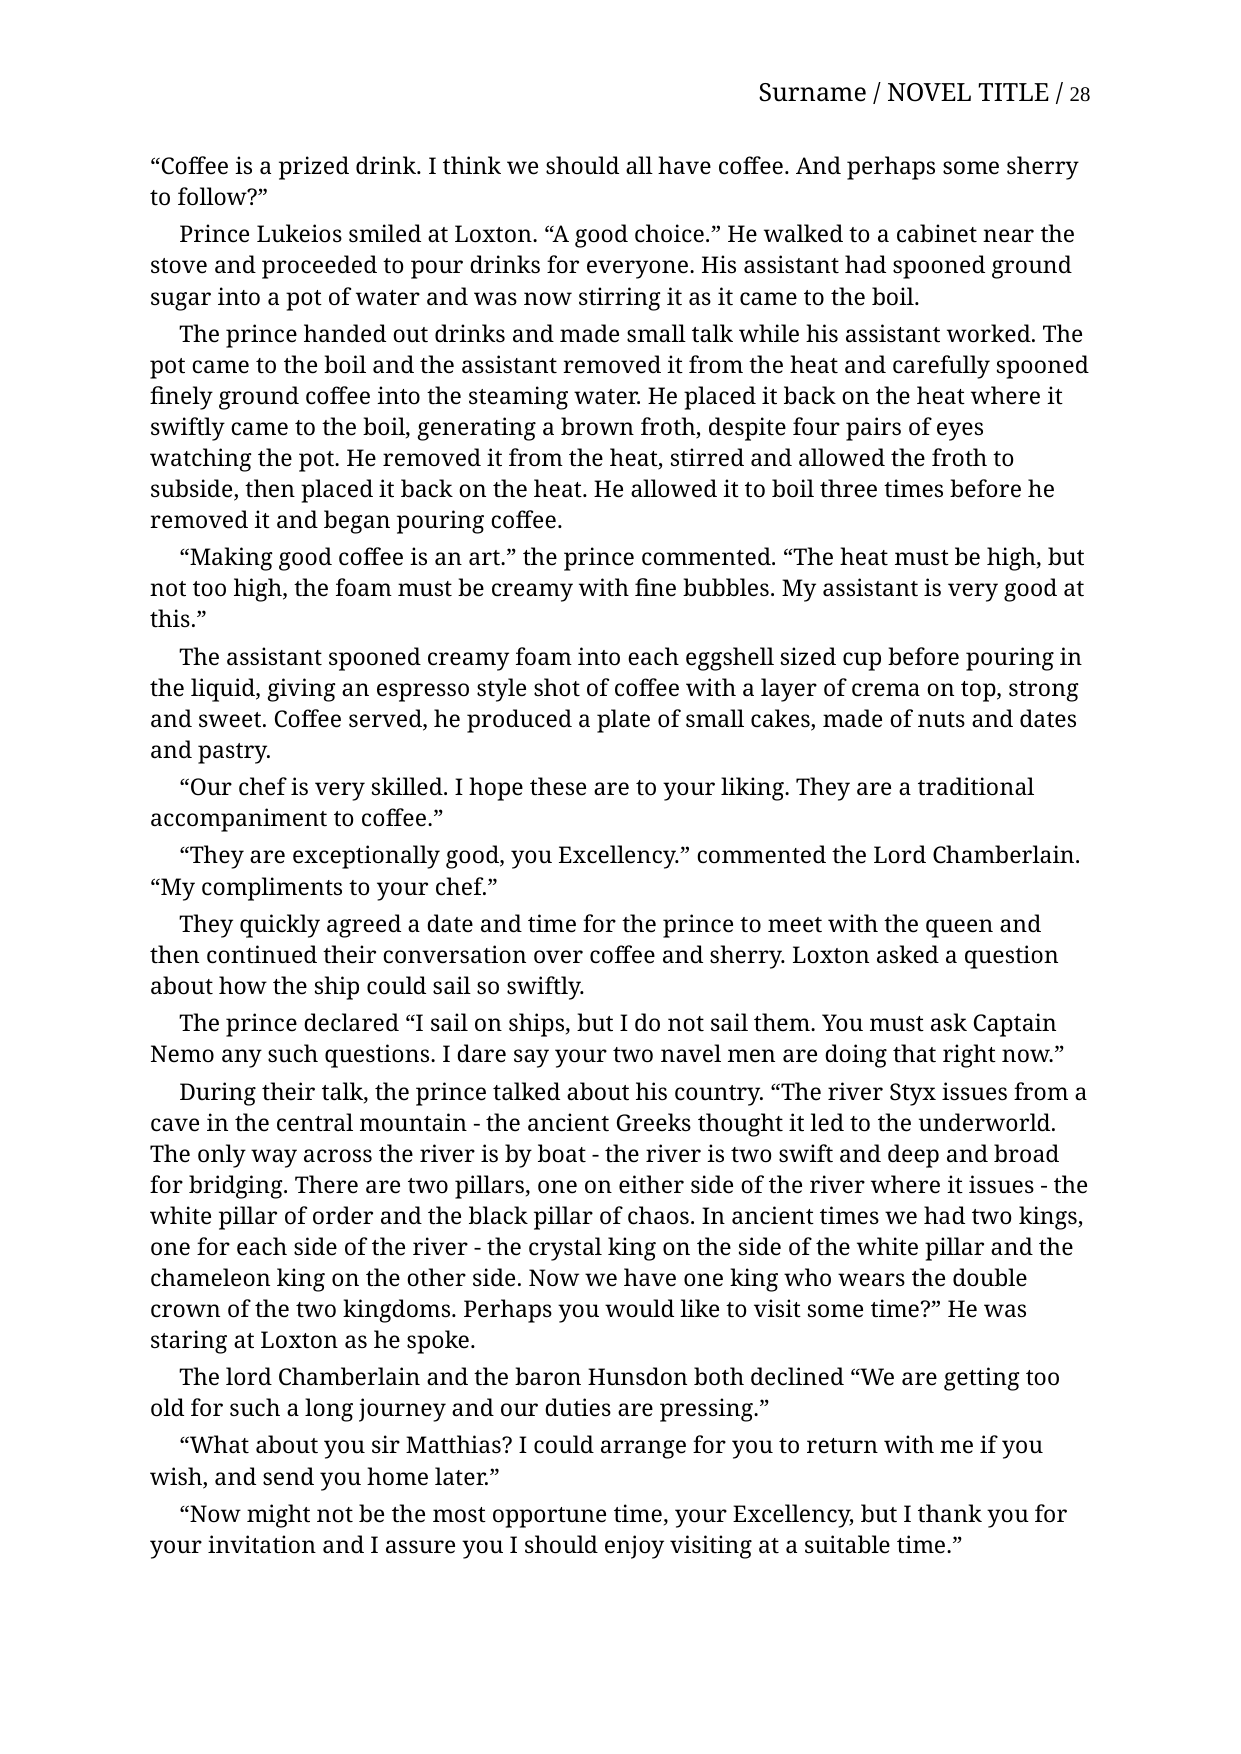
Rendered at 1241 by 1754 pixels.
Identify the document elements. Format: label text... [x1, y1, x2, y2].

text “They are exceptionally good, you Excellency.” commented the Lord Chamberlain. “My compliments to your chef.” [144, 839, 1096, 908]
text “Making good coffee is an art.” the prince commented. “The heat must be high, but not too high, the foam must be creamy with fine bubbles. My assistant is very good at this.” [144, 541, 1096, 641]
text The prince handed out drinks and made small talk while his assistant worked. The pot came to the boil and the assistant removed it from the heat and carefully spooned finely ground coffee into the steaming water. He placed it back on the heat where it swiftly came to the boil, generating a brown froth, despite four pairs of eyes watching the pot. He removed it from the heat, stirred and allowed the froth to subside, then placed it back on the heat. He allowed it to boil three times before he removed it and began pouring coffee. [144, 318, 1096, 541]
text The lord Chamberlain and the baron Hunsdon both declined “We are getting too old for such a long journey and our duties are pressing.” [144, 1361, 1096, 1429]
text The prince declared “I sail on ships, but I do not sail them. You must ask Captain Nemo any such questions. I dare say your two navel men are doing that right now.” [144, 1007, 1096, 1075]
text “What about you sir Matthias? I could arrange for you to return with me if you wish, and send you home later.” [144, 1429, 1096, 1498]
text “Now might not be the most opportune time, your Excellency, but I thank you for your invitation and I assure you I should enjoy visiting at a suitable time.” [144, 1498, 1096, 1566]
text They quickly agreed a date and time for the prince to meet with the queen and then continued their conversation over coffee and sherry. Loxton asked a question about how the ship could sail so swiftly. [144, 908, 1096, 1007]
text “Our chef is very skilled. I hope these are to your liking. They are a traditional accompaniment to coffee.” [144, 771, 1096, 839]
text During their talk, the prince talked about his country. “The river Styx issues from a cave in the central mountain - the ancient Greeks thought it led to the underworld. The only way across the river is by boat - the river is two swift and deep and broad for bridging. There are two pillars, one on either side of the river where it issues - the white pillar of order and the black pillar of chaos. In ancient times we had two kings, one for each side of the river - the crystal king on the side of the white pillar and the chameleon king on the other side. Now we have one king who wears the double crown of the two kingdoms. Perhaps you would like to visit some time?” He was staring at Loxton as he spoke. [144, 1075, 1096, 1361]
text The assistant spooned creamy foam into each eggshell sized cup before pouring in the liquid, giving an espresso style shot of coffee with a layer of crema on top, strong and sweet. Coffee served, he produced a plate of small cakes, made of nuts and dates and pastry. [144, 641, 1096, 771]
text Prince Lukeios smiled at Loxton. “A good choice.” He walked to a cabinet near the stove and proceeded to pour drinks for everyone. His assistant had spooned ground sugar into a pot of water and was now stirring it as it came to the boil. [144, 218, 1096, 318]
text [144, 150, 1096, 218]
